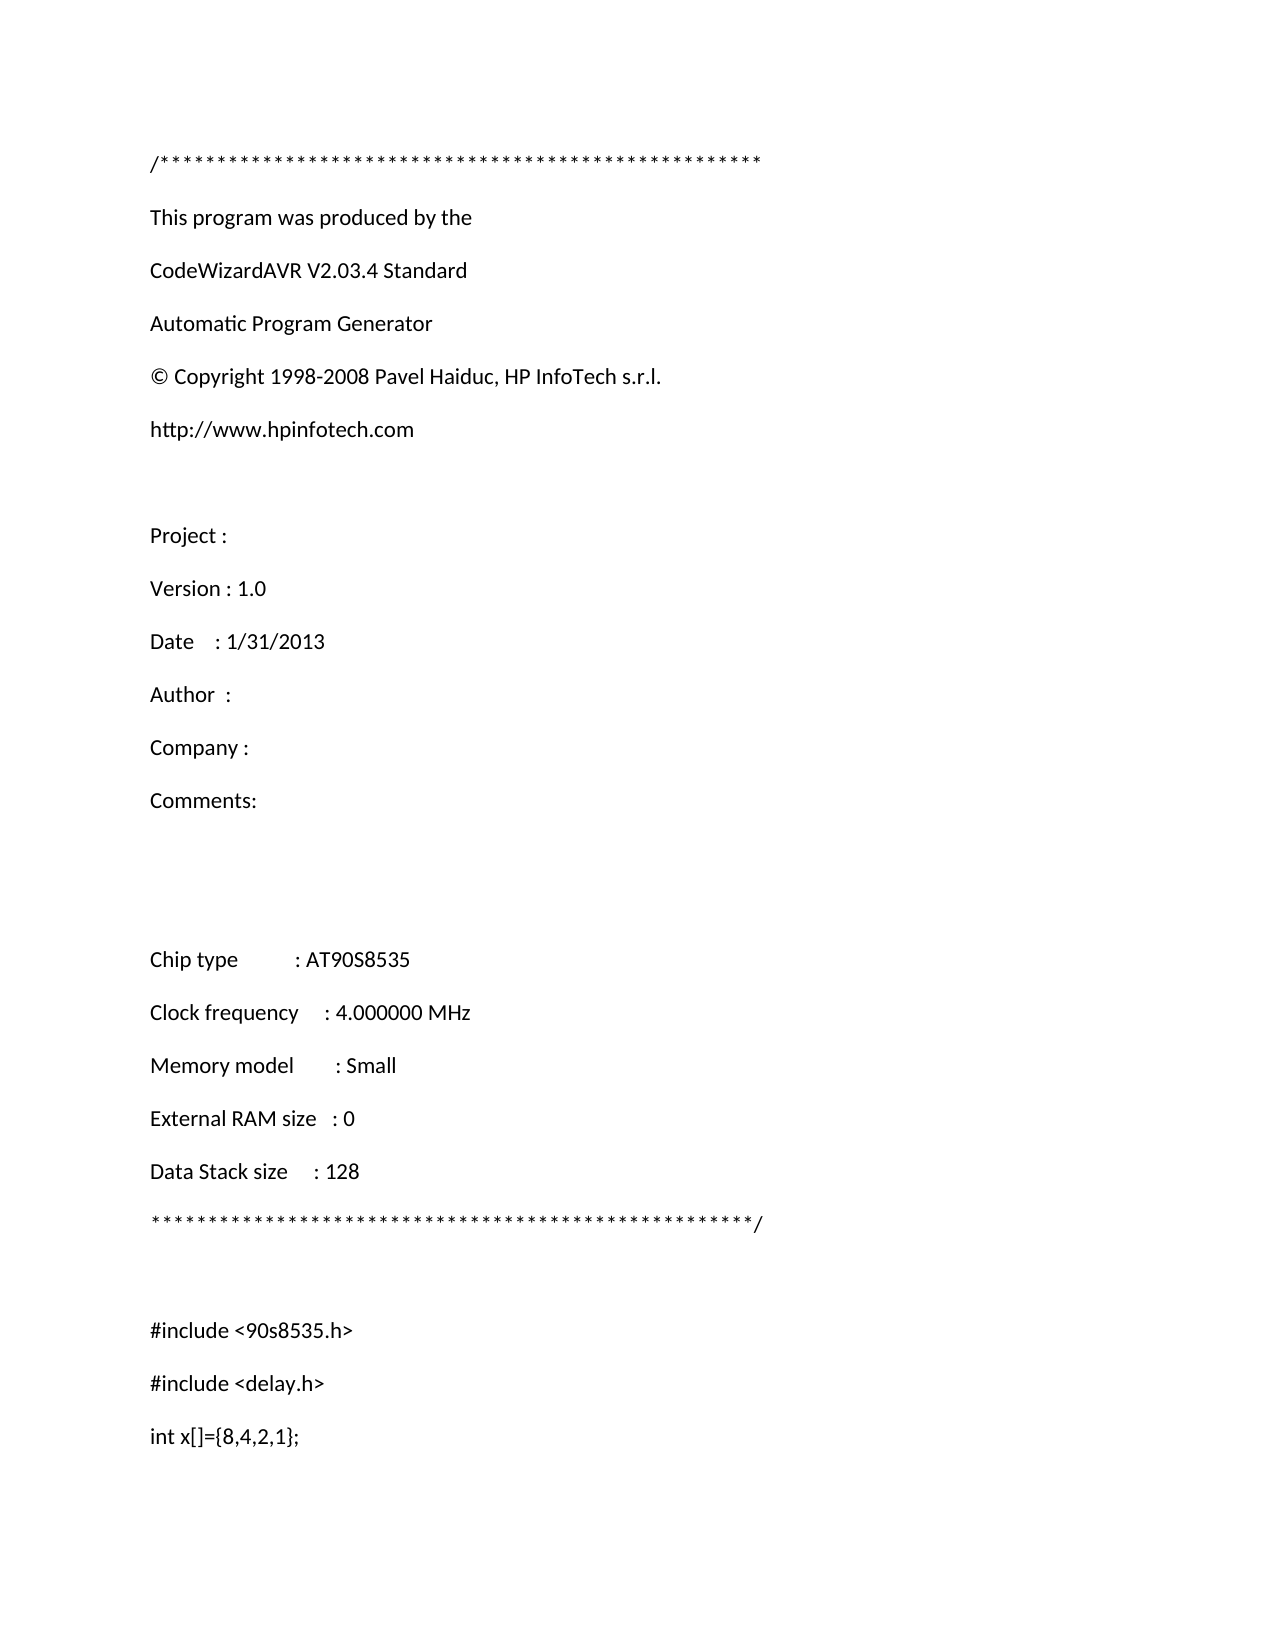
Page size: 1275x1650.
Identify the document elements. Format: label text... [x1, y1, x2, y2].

text *****************************************************/ [150, 1210, 1125, 1238]
text Company : [150, 733, 1125, 761]
text #include <delay.h> [150, 1369, 1125, 1397]
text Version : 1.0 [150, 574, 1125, 602]
text /***************************************************** [150, 150, 1125, 178]
text Project : [150, 521, 1125, 549]
text int x[]={8,4,2,1}; [150, 1422, 1125, 1451]
text Chip type : AT90S8535 [150, 945, 1125, 973]
text © Copyright 1998-2008 Pavel Haiduc, HP InfoTech s.r.l. [150, 362, 1125, 390]
text Memory model : Small [150, 1051, 1125, 1079]
text #include <90s8535.h> [150, 1316, 1125, 1344]
text Data Stack size : 128 [150, 1157, 1125, 1185]
text http://www.hpinfotech.com [150, 415, 1125, 443]
text Clock frequency : 4.000000 MHz [150, 998, 1125, 1026]
text External RAM size : 0 [150, 1104, 1125, 1132]
text Date : 1/31/2013 [150, 627, 1125, 655]
text This program was produced by the [150, 203, 1125, 231]
text Automatic Program Generator [150, 309, 1125, 337]
text Comments: [150, 786, 1125, 814]
text Author : [150, 680, 1125, 708]
text CodeWizardAVR V2.03.4 Standard [150, 256, 1125, 284]
